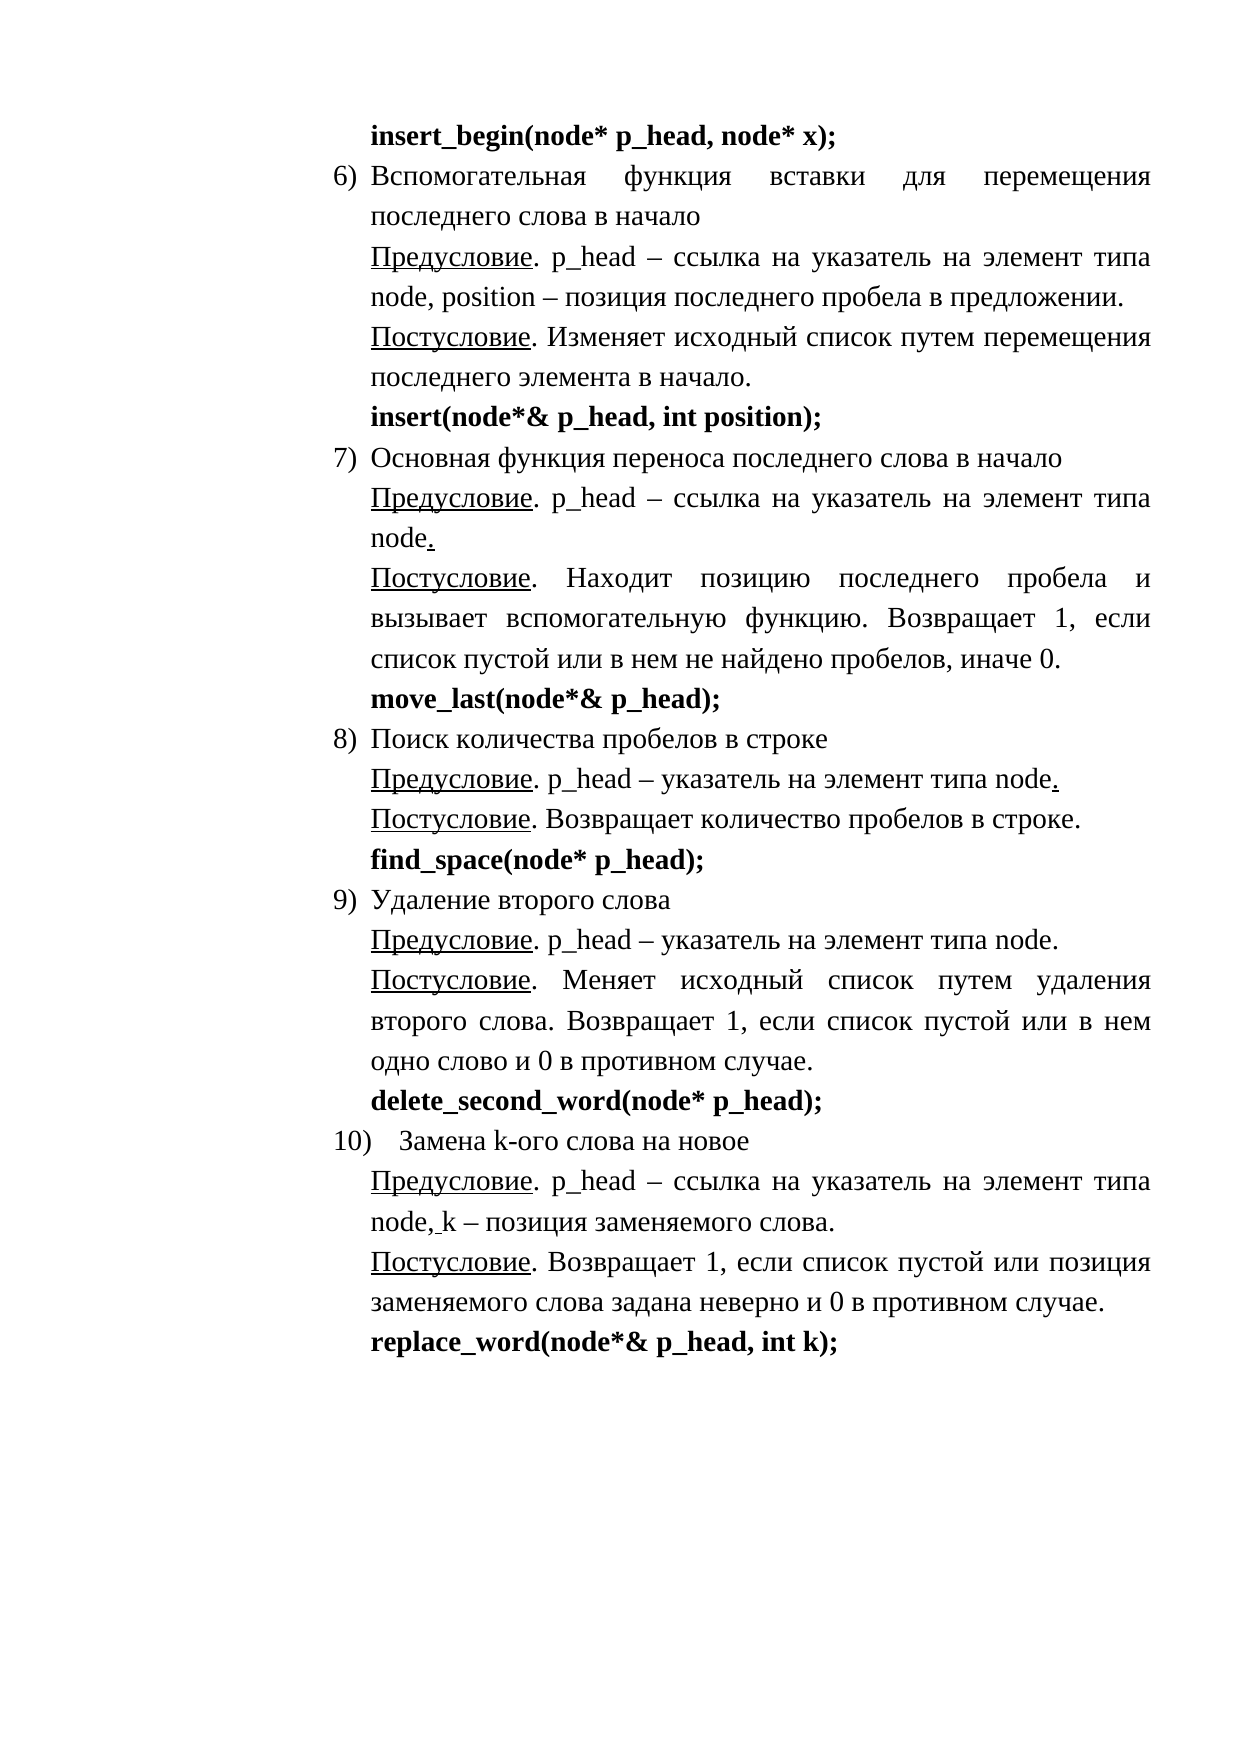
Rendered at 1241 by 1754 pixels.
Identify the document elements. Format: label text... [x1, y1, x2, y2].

list Вспомогательная функция вставки для перемещения последнего слова в начало [333, 158, 1152, 232]
list replace_word(node*& p_head, int k); [370, 1324, 1152, 1358]
list Предусловие. p_head – указатель на элемент типа node. [370, 761, 1152, 795]
list Предусловие. p_head – указатель на элемент типа node. [370, 922, 1152, 956]
text insert(node*& p_head, int position); [370, 399, 1152, 433]
text move_last(node*& p_head); [370, 681, 1152, 714]
list delete_second_word(node* p_head); [370, 1083, 1152, 1117]
list Замена k-ого слова на новое [333, 1123, 1152, 1157]
list Постусловие. Меняет исходный список путем удаления второго слова. Возвращает 1, если список пустой или в нем одно слово и 0 в противном случае. [370, 962, 1152, 1076]
text Предусловие. p_head – ссылка на указатель на элемент типа node, position – позиция последнего пробела в предложении. [370, 239, 1152, 312]
list Постусловие. Возвращает 1, если список пустой или позиция заменяемого слова задана неверно и 0 в противном случае. [370, 1244, 1152, 1318]
text insert_begin(node* p_head, node* x); [370, 118, 1152, 152]
list Основная функция переноса последнего слова в начало [333, 440, 1152, 473]
text Предусловие. p_head – ссылка на указатель на элемент типа node, k – позиция заменяемого слова. [370, 1163, 1152, 1237]
text Постусловие. Находит позицию последнего пробела и вызывает вспомогательную функцию. Возвращает 1, если список пустой или в нем не найдено пробелов, иначе 0. [370, 560, 1152, 674]
text Предусловие. p_head – ссылка на указатель на элемент типа node. [370, 480, 1152, 554]
list Постусловие. Возвращает количество пробелов в строке. [370, 802, 1152, 835]
list Поиск количества пробелов в строке [333, 721, 1152, 755]
list Удаление второго слова [333, 882, 1152, 916]
list find_space(node* p_head); [370, 842, 1152, 875]
text Постусловие. Изменяет исходный список путем перемещения последнего элемента в начало. [370, 319, 1152, 393]
